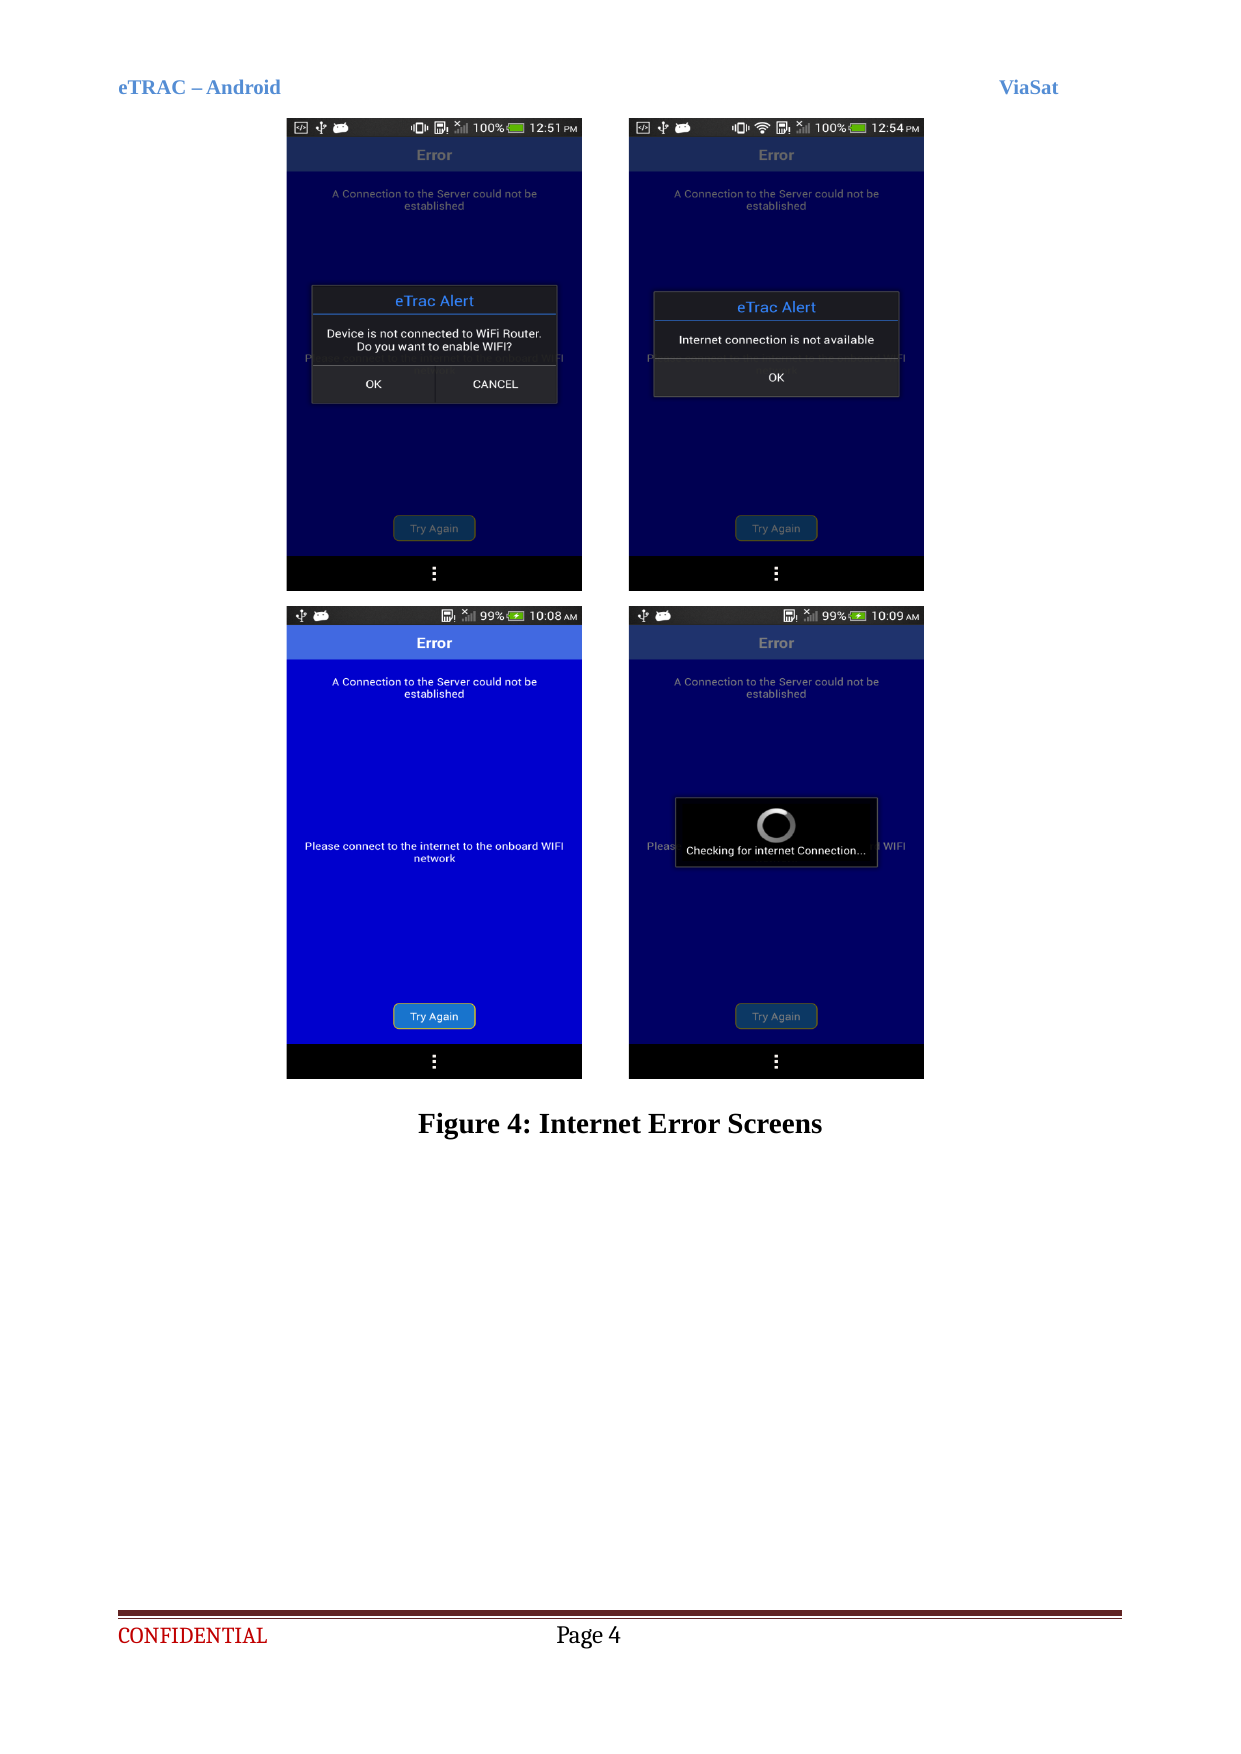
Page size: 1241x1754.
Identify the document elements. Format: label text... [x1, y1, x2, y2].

picture [628, 118, 924, 591]
text Figure 4: Internet Error Screens [118, 1106, 1122, 1140]
picture [286, 606, 582, 1079]
picture [628, 606, 924, 1079]
picture [286, 118, 582, 591]
